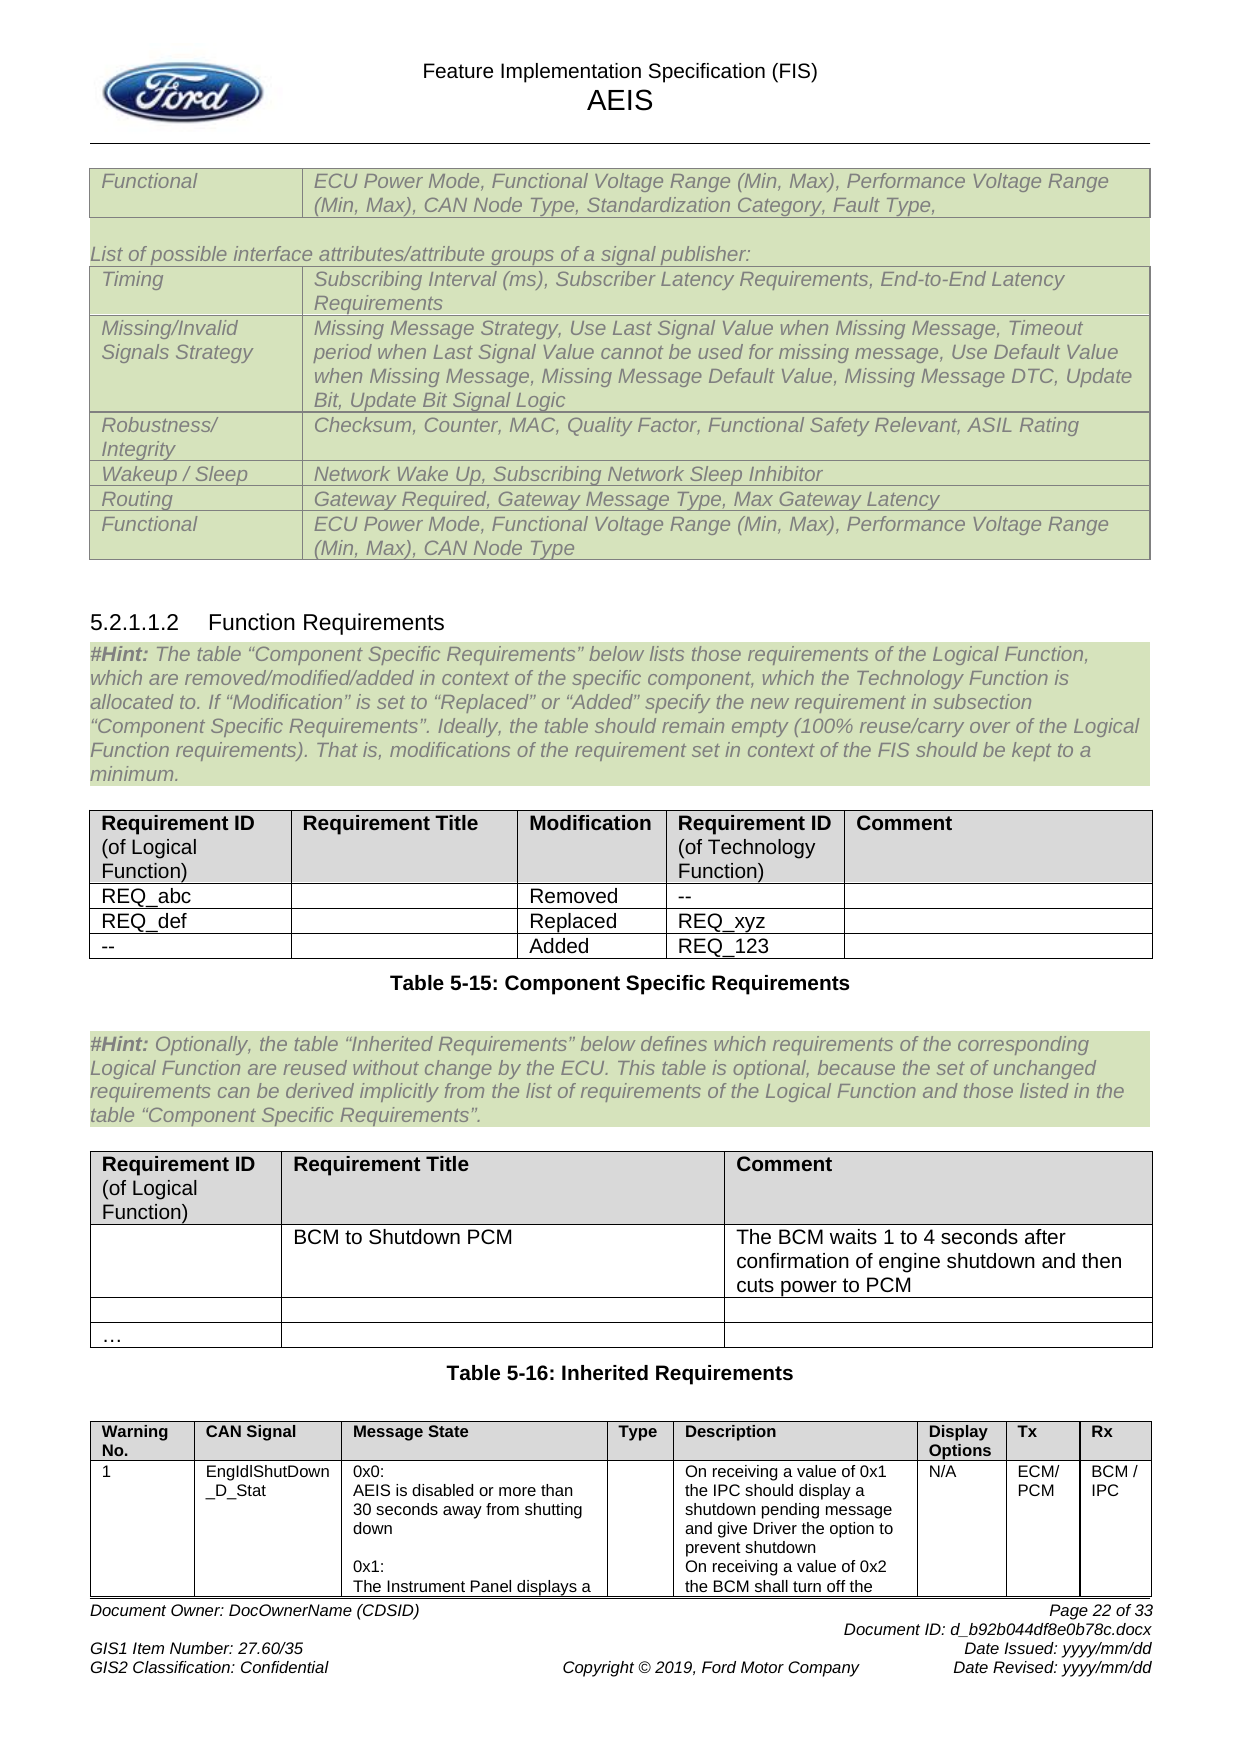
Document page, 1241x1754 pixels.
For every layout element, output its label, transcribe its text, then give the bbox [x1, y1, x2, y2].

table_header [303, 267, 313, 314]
table_header Message State [342, 1422, 607, 1460]
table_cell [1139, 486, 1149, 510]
table_header Requirement Title [292, 811, 517, 882]
table_cell REQ_def [90, 909, 291, 932]
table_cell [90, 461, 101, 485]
table_cell [725, 1298, 1152, 1322]
table_cell EngIdlShutDown_D_Stat [195, 1461, 341, 1596]
text #Hint: Optionally, the table “Inherited Requirements” below defines which requirements of the corresponding Logical Function are reused without change by the ECU. This table is optional, because the set of unchanged requirements can be derived implicitly from the list of requirements of the Logical Function and those listed in the table “Component Specific Requirements”. [90, 1031, 1150, 1127]
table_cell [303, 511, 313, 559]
table_header Description [674, 1422, 917, 1460]
table_cell -- [667, 884, 844, 907]
table_header CAN Signal [195, 1422, 341, 1460]
table_cell Missing/Invalid Signals Strategy [90, 316, 302, 411]
table_cell … [91, 1323, 281, 1347]
table_cell REQ_abc [90, 884, 291, 907]
table_header Warning No. [91, 1422, 194, 1460]
table_cell [845, 909, 1152, 932]
table_cell BCM to Shutdown PCM [282, 1225, 724, 1297]
table_header Type [608, 1422, 673, 1460]
picture [83, 43, 283, 143]
table_header Requirement ID (of Logical Function) [91, 1152, 281, 1224]
text List of possible interface attributes/attribute groups of a signal publisher: [90, 242, 1150, 266]
table_cell [282, 1323, 724, 1347]
table_cell Checksum, Counter, MAC, Quality Factor, Functional Safety Relevant, ASIL Rating [303, 413, 1149, 460]
table_header Comment [725, 1152, 1152, 1224]
table_cell [845, 934, 1152, 957]
table_header Comment [845, 811, 1152, 882]
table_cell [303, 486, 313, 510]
table_cell ECM/PCM [1007, 1461, 1079, 1596]
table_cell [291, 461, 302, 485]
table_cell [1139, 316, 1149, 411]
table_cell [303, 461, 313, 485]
table_cell [282, 1298, 724, 1322]
table_cell [292, 884, 517, 907]
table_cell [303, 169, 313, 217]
table_cell 1 [91, 1461, 194, 1596]
table_header Requirement ID (of Logical Function) [90, 811, 291, 882]
table_header Rx [1081, 1422, 1151, 1460]
table_header Requirement ID (of Technology Function) [667, 811, 844, 882]
subtitle Function Requirements [90, 609, 1150, 636]
table_cell REQ_123 [667, 934, 844, 957]
table_cell [292, 934, 517, 957]
table_cell [725, 1323, 1152, 1347]
table_header Timing [90, 267, 302, 314]
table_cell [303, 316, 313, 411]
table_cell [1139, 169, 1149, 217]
table_header Display Options [918, 1422, 1006, 1460]
table_cell -- [90, 934, 291, 957]
table_cell REQ_xyz [667, 909, 844, 932]
table_cell Functional [90, 511, 302, 559]
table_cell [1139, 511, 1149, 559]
table_cell N/A [918, 1461, 1006, 1596]
table_header Requirement Title [282, 1152, 724, 1224]
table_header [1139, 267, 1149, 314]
table_cell BCM /IPC [1081, 1461, 1151, 1596]
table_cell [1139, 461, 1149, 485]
table_cell Functional [90, 169, 302, 217]
table_header Modification [518, 811, 666, 882]
table_header Tx [1007, 1422, 1079, 1460]
text #Hint: The table “Component Specific Requirements” below lists those requirements of the Logical Function, which are removed/modified/added in context of the specific component, which the Technology Function is allocated to. If “Modification” is set to “Replaced” or “Added” specify the new requirement in subsection “Component Specific Requirements”. Ideally, the table should remain empty (100% reuse/carry over of the Logical Function requirements). That is, modifications of the requirement set in context of the FIS should be kept to a minimum. [90, 642, 1150, 786]
table_cell [91, 1225, 281, 1297]
table_cell [91, 1298, 281, 1322]
table_cell [608, 1461, 673, 1596]
table_cell The BCM waits 1 to 4 seconds after confirmation of engine shutdown and then cuts power to PCM [725, 1225, 1152, 1297]
table_cell [845, 884, 1152, 907]
table_cell [292, 909, 517, 932]
